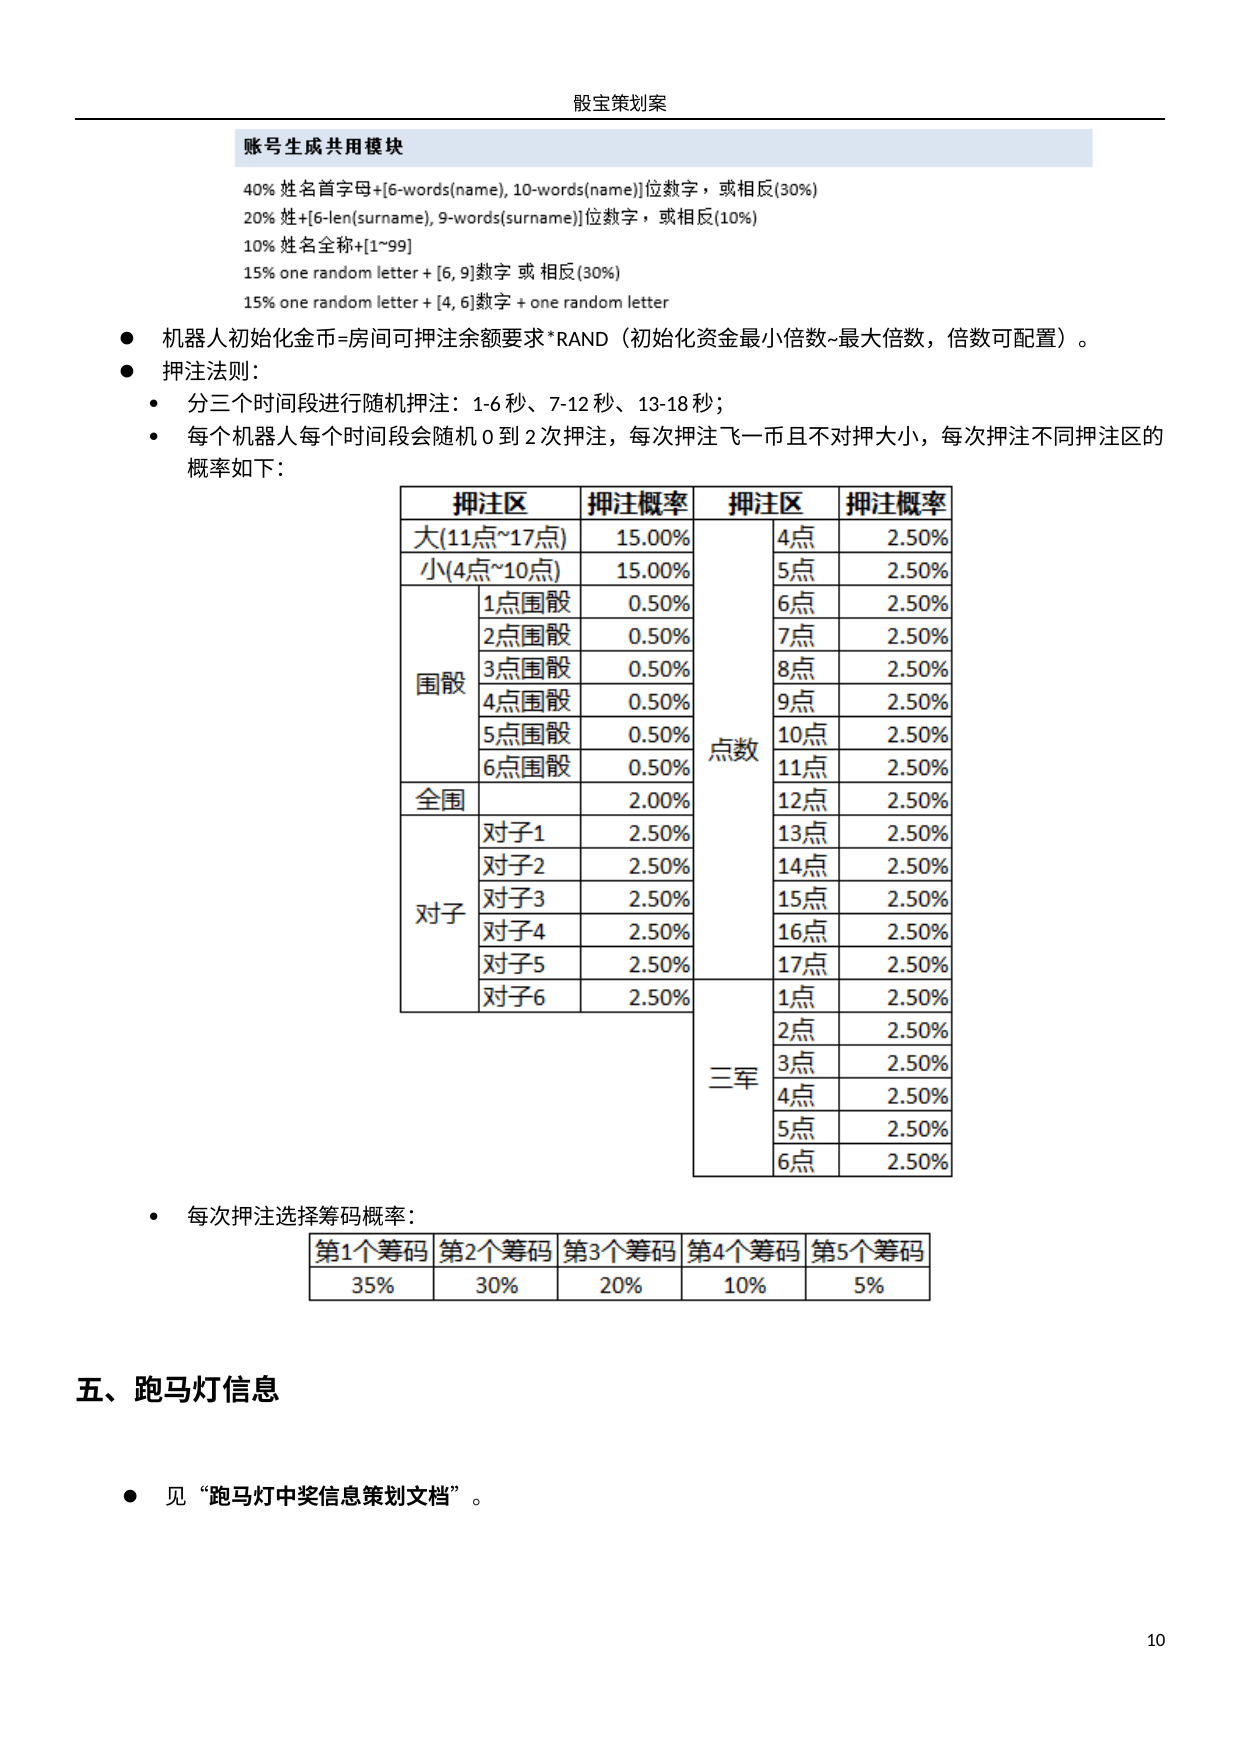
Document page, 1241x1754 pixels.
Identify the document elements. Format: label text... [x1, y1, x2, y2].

picture [306, 1231, 934, 1306]
list 押注法则： [119, 353, 1165, 386]
picture [397, 483, 956, 1179]
list 分三个时间段进行随机押注：1-6秒、7-12秒、13-18秒； [150, 386, 1165, 418]
list 每个机器人每个时间段会随机0到2次押注，每次押注飞一币且不对押大小，每次押注不同押注区的概率如下： [150, 418, 1165, 483]
list 见“跑马灯中奖信息策划文档”。 [122, 1478, 1165, 1511]
picture [231, 126, 1097, 318]
list 机器人初始化金币=房间可押注余额要求*RAND（初始化资金最小倍数~最大倍数，倍数可配置）。 [119, 321, 1165, 353]
subtitle 跑马灯信息 [75, 1356, 1165, 1421]
list 每次押注选择筹码概率： [150, 1198, 1165, 1231]
